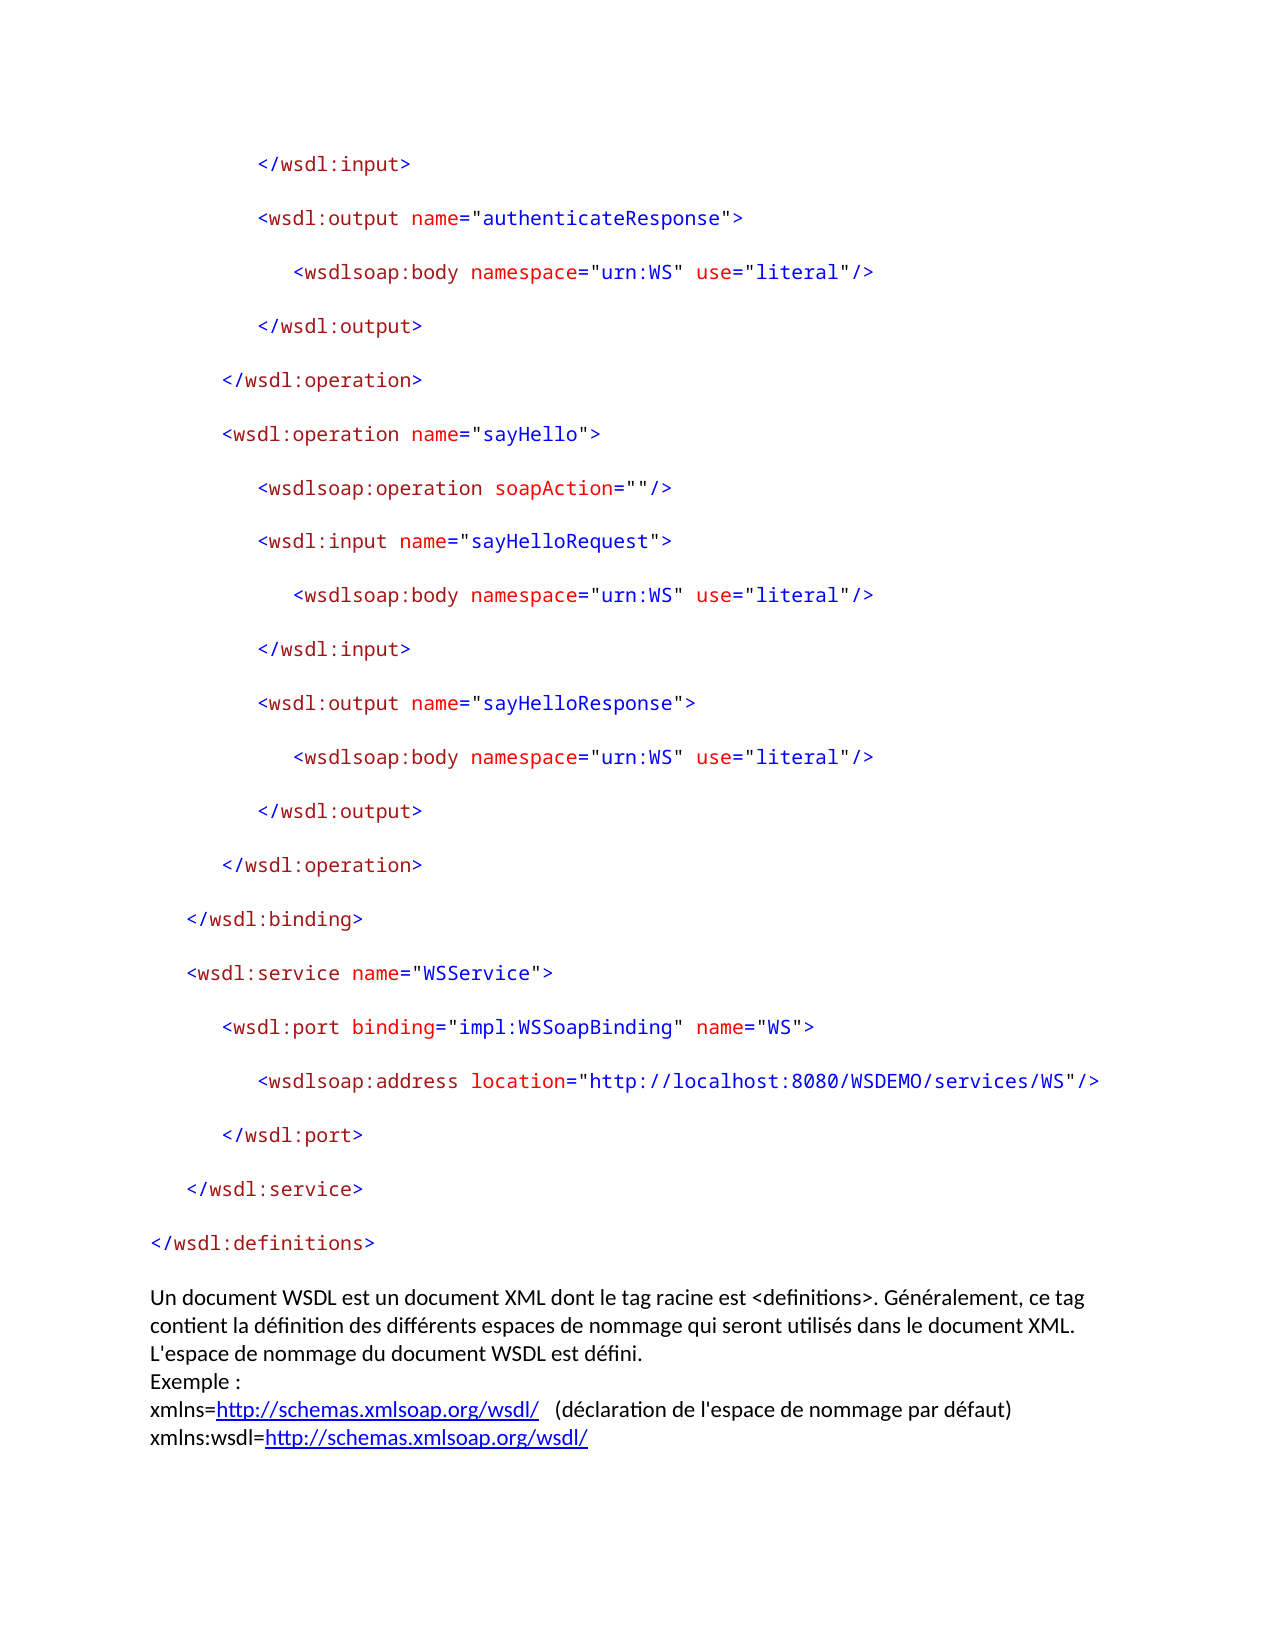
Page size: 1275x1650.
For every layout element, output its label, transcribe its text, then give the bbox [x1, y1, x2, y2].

text xmlns:wsdl=http://schemas.xmlsoap.org/wsdl/ [150, 1423, 1125, 1451]
text <wsdlsoap:body namespace="urn:WS" use="literal"/> [150, 258, 1125, 285]
text </wsdl:output> [150, 797, 1125, 824]
text </wsdl:definitions> [150, 1229, 1125, 1256]
text <wsdl:operation name="sayHello"> [150, 420, 1125, 447]
text <wsdl:output name="sayHelloResponse"> [150, 689, 1125, 717]
text <wsdlsoap:operation soapAction=""/> [150, 474, 1125, 501]
text </wsdl:port> [150, 1121, 1125, 1148]
text <wsdlsoap:address location="http://localhost:8080/WSDEMO/services/WS"/> [150, 1067, 1125, 1094]
text </wsdl:input> [150, 636, 1125, 663]
text </wsdl:input> [150, 150, 1125, 177]
text </wsdl:operation> [150, 366, 1125, 393]
text xmlns=http://schemas.xmlsoap.org/wsdl/ (déclaration de l'espace de nommage par défaut) [150, 1395, 1125, 1423]
text <wsdl:output name="authenticateResponse"> [150, 204, 1125, 231]
text <wsdl:input name="sayHelloRequest"> [150, 528, 1125, 555]
text </wsdl:service> [150, 1175, 1125, 1202]
text <wsdl:service name="WSService"> [150, 959, 1125, 986]
text </wsdl:binding> [150, 905, 1125, 932]
text </wsdl:operation> [150, 851, 1125, 878]
text <wsdl:port binding="impl:WSSoapBinding" name="WS"> [150, 1013, 1125, 1040]
text Exemple : [150, 1367, 1125, 1395]
text Un document WSDL est un document XML dont le tag racine est <definitions>. Généralement, ce tag contient la définition des différents espaces de nommage qui seront utilisés dans le document XML. [150, 1283, 1125, 1339]
text L'espace de nommage du document WSDL est défini. [150, 1339, 1125, 1367]
text <wsdlsoap:body namespace="urn:WS" use="literal"/> [150, 743, 1125, 771]
text <wsdlsoap:body namespace="urn:WS" use="literal"/> [150, 582, 1125, 609]
text </wsdl:output> [150, 312, 1125, 339]
